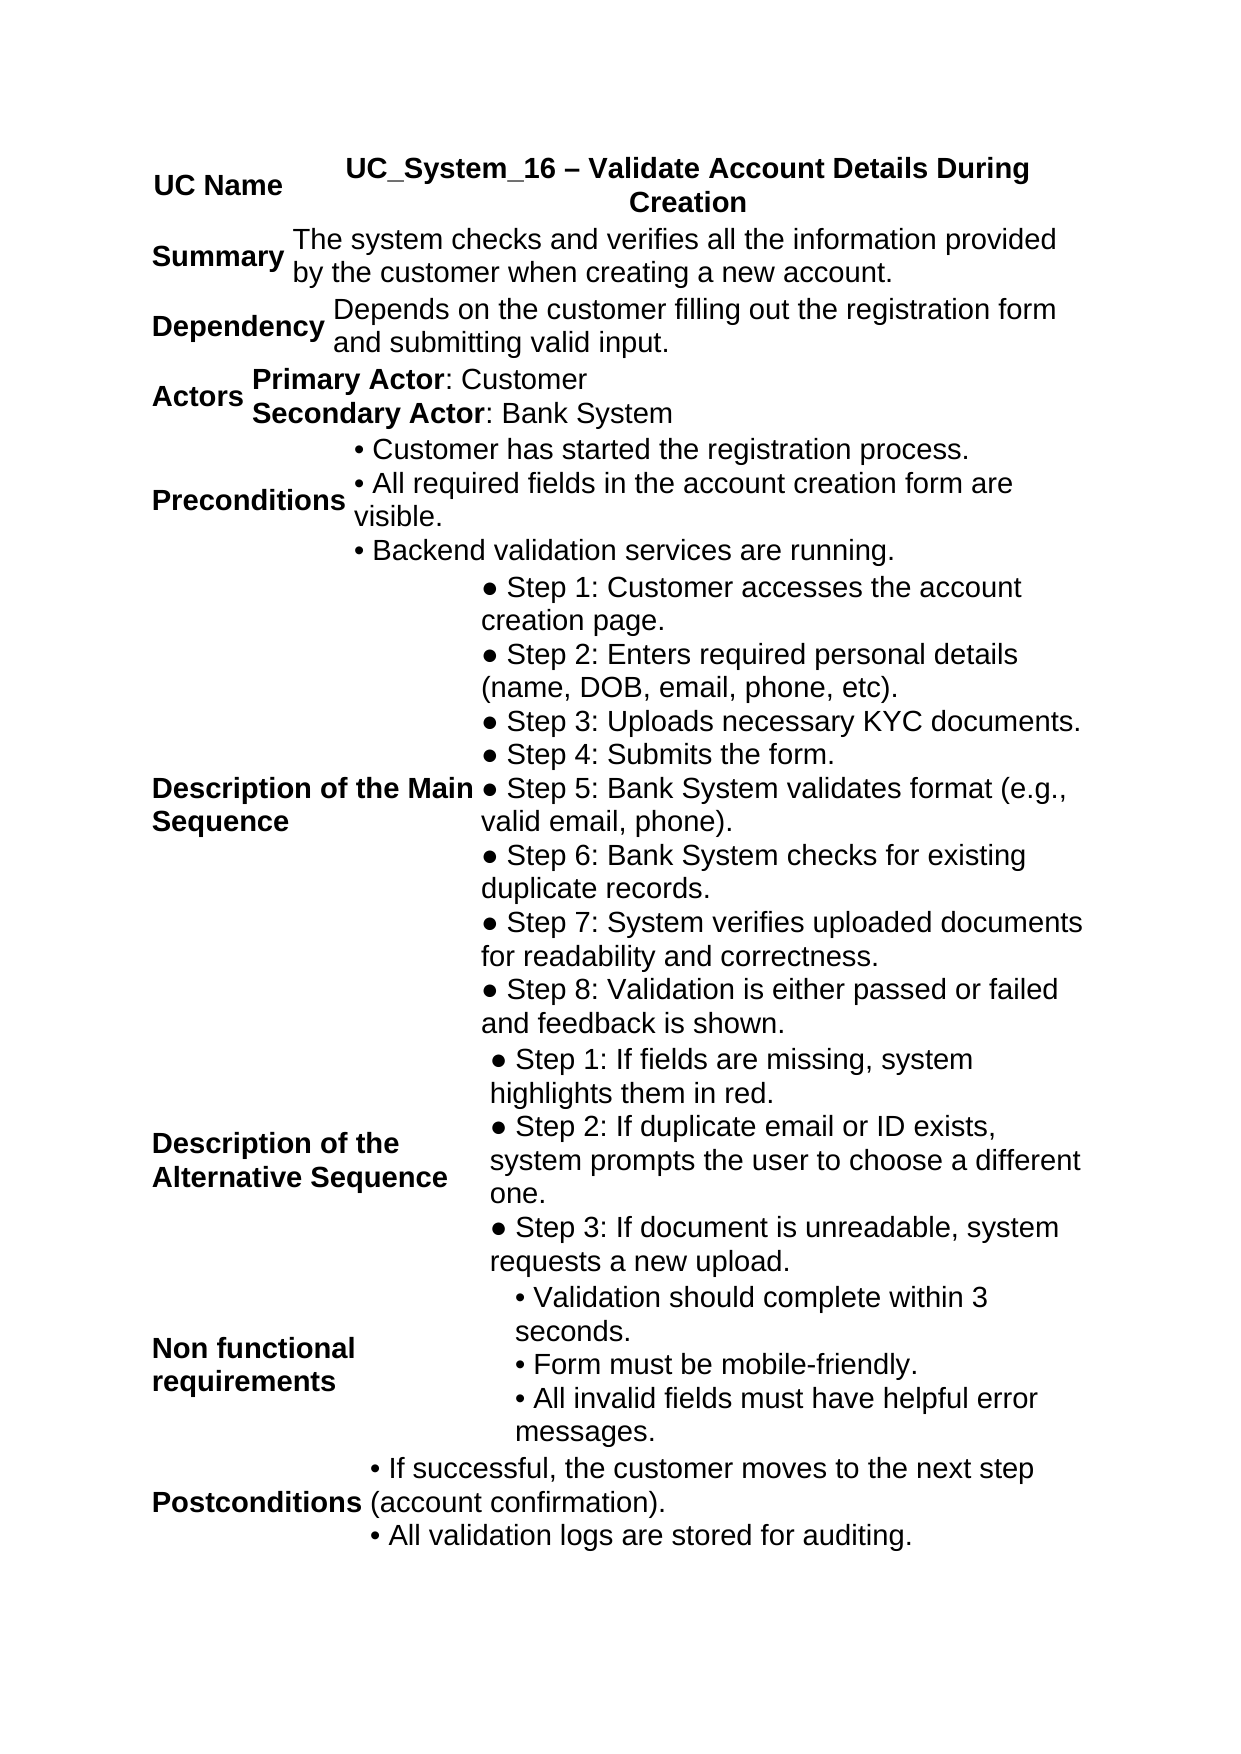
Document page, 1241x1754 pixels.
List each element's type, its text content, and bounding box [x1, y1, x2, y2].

table_header Non functional requirements [150, 1279, 513, 1449]
table_header Summary [150, 220, 291, 290]
table_header • Validation should complete within 3 seconds. • Form must be mobile-friendly. • All invalid fields must have helpful error messages. [513, 1279, 1090, 1449]
table_header Description of the Main Sequence [150, 568, 479, 1041]
table_header Preconditions [150, 431, 352, 568]
table_header Primary Actor: Customer Secondary Actor: Bank System [250, 361, 679, 431]
table_header The system checks and verifies all the information provided by the customer when creating a new account. [291, 220, 1090, 290]
table_header Dependency [150, 290, 331, 361]
table_header UC Name [150, 150, 286, 220]
table_header • If successful, the customer moves to the next step (account confirmation). • All validation logs are stored for auditing. [369, 1450, 1090, 1553]
table_header ● Step 1: If fields are missing, system highlights them in red. ● Step 2: If duplicate email or ID exists, system prompts the user to choose a different one. ● Step 3: If document is unreadable, system requests a new upload. [488, 1041, 1090, 1279]
table_header Depends on the customer filling out the registration form and submitting valid input. [331, 290, 1090, 361]
table_header Description of the Alternative Sequence [150, 1041, 488, 1279]
table_header Actors [150, 361, 250, 431]
table_header UC_System_16 – Validate Account Details During Creation [286, 150, 1090, 220]
table_header • Customer has started the registration process. • All required fields in the account creation form are visible. • Backend validation services are running. [352, 431, 1090, 568]
table_header ● Step 1: Customer accesses the account creation page. ● Step 2: Enters required personal details (name, DOB, email, phone, etc). ● Step 3: Uploads necessary KYC documents. ● Step 4: Submits the form. ● Step 5: Bank System validates format (e.g., valid email, phone). ● Step 6: Bank System checks for existing duplicate records. ● Step 7: System verifies uploaded documents for readability and correctness. ● Step 8: Validation is either passed or failed and feedback is shown. [479, 568, 1090, 1041]
table_header Postconditions [150, 1450, 368, 1553]
